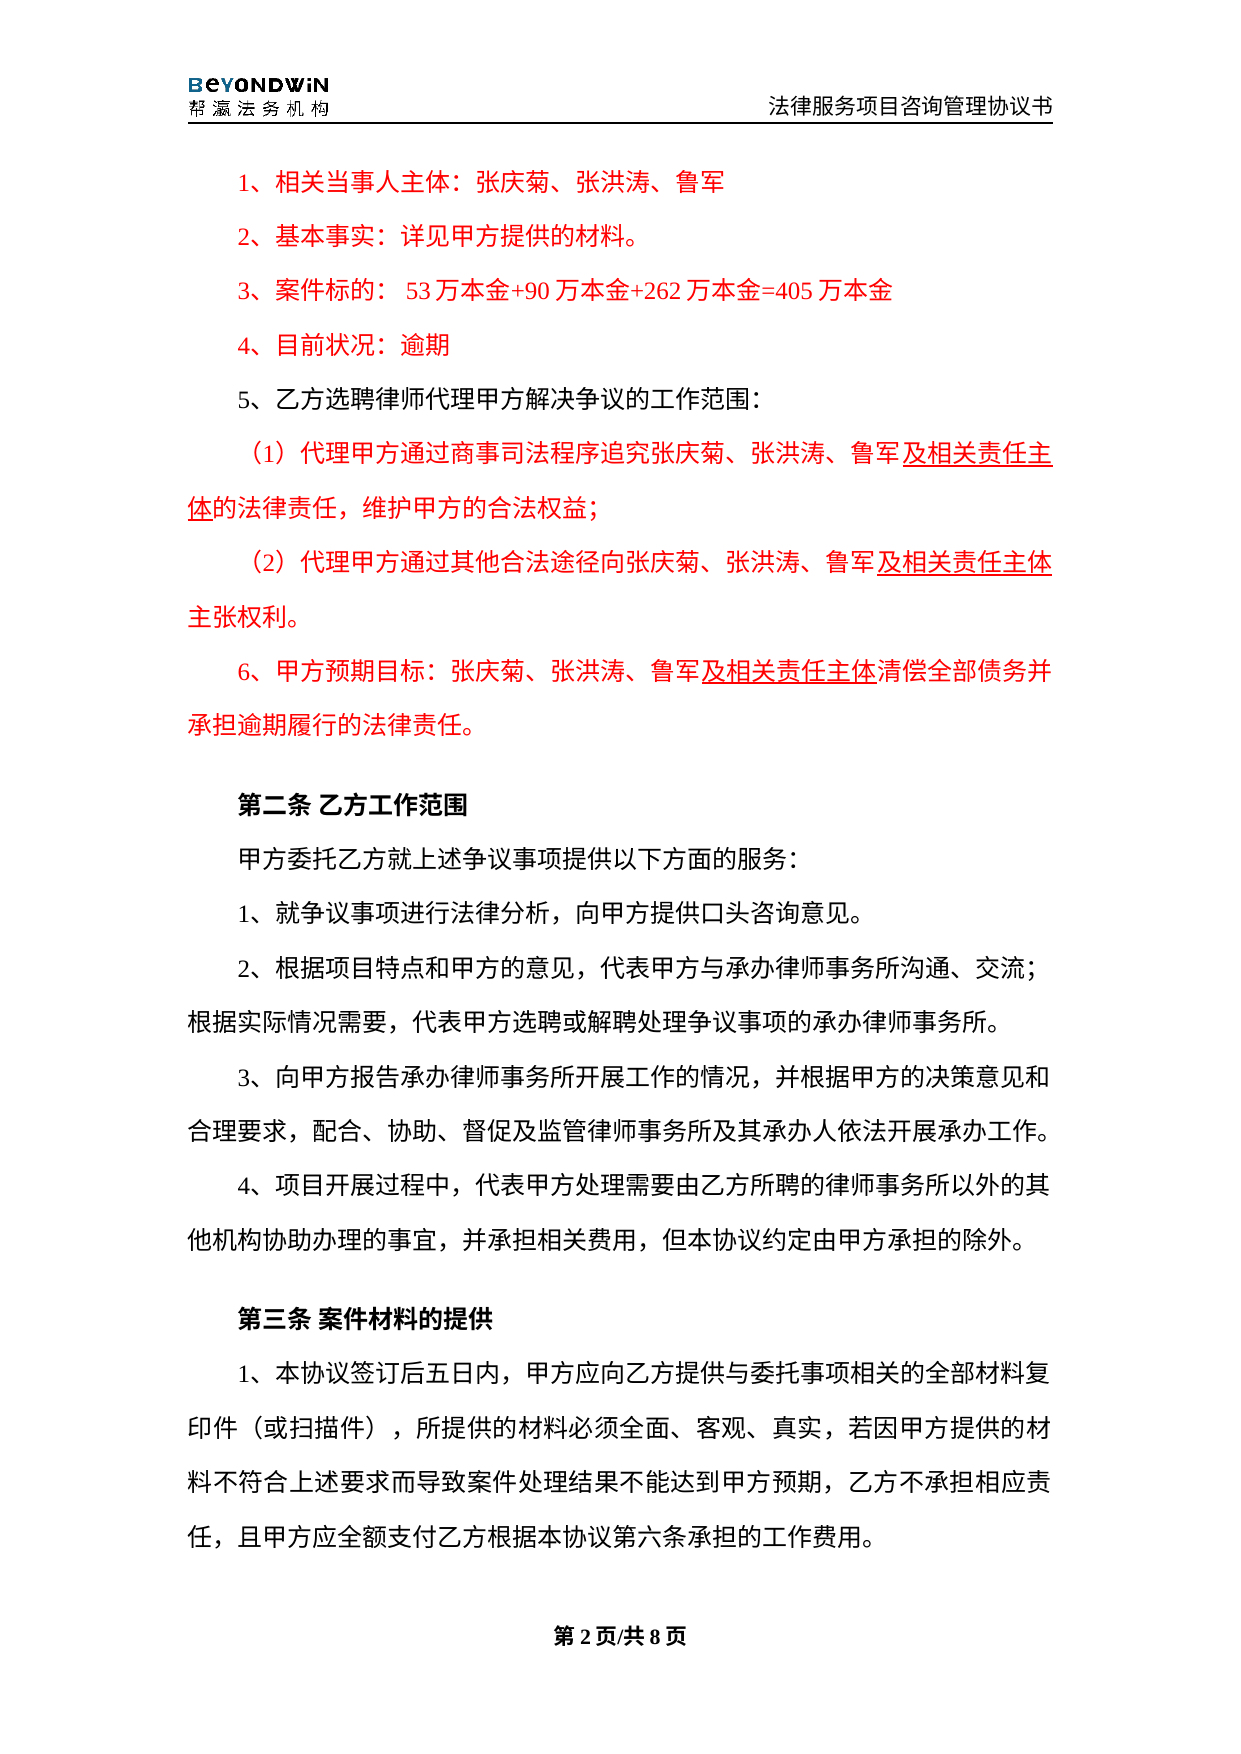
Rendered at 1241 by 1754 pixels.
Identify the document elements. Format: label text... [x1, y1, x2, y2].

text 1、就争议事项进行法律分析，向甲方提供口头咨询意见。 [187, 894, 1053, 930]
subtitle 第二条 乙方工作范围 [187, 785, 1053, 821]
text （1）代理甲方通过商事司法程序追究张庆菊、张洪涛、鲁军及相关责任主体的法律责任，维护甲方的合法权益； [187, 434, 1053, 524]
text 6、甲方预期目标：张庆菊、张洪涛、鲁军及相关责任主体清偿全部债务并承担逾期履行的法律责任。 [187, 651, 1053, 742]
picture [187, 76, 329, 118]
text 4、项目开展过程中，代表甲方处理需要由乙方所聘的律师事务所以外的其他机构协助办理的事宜，并承担相关费用，但本协议约定由甲方承担的除外。 [187, 1166, 1053, 1256]
text 2、基本事实：详见甲方提供的材料。 [187, 216, 1053, 253]
text 2、根据项目特点和甲方的意见，代表甲方与承办律师事务所沟通、交流；根据实际情况需要，代表甲方选聘或解聘处理争议事项的承办律师事务所。 [187, 948, 1053, 1039]
text 甲方委托乙方就上述争议事项提供以下方面的服务： [187, 839, 1053, 876]
text 4、目前状况：逾期 [187, 325, 1053, 361]
text 3、向甲方报告承办律师事务所开展工作的情况，并根据甲方的决策意见和合理要求，配合、协助、督促及监管律师事务所及其承办人依法开展承办工作。 [187, 1057, 1053, 1148]
text 5、乙方选聘律师代理甲方解决争议的工作范围： [187, 379, 1053, 416]
text 1、本协议签订后五日内，甲方应向乙方提供与委托事项相关的全部材料复印件（或扫描件），所提供的材料必须全面、客观、真实，若因甲方提供的材料不符合上述要求而导致案件处理结果不能达到甲方预期，乙方不承担相应责任，且甲方应全额支付乙方根据本协议第六条承担的工作费用。 [187, 1354, 1053, 1553]
subtitle 第三条 案件材料的提供 [187, 1299, 1053, 1336]
text （2）代理甲方通过其他合法途径向张庆菊、张洪涛、鲁军及相关责任主体主张权利。 [187, 543, 1053, 633]
text 1、相关当事人主体：张庆菊、张洪涛、鲁军 [187, 162, 1053, 198]
text 3、案件标的： 53万本金+90万本金+262万本金=405万本金 [187, 271, 1053, 307]
